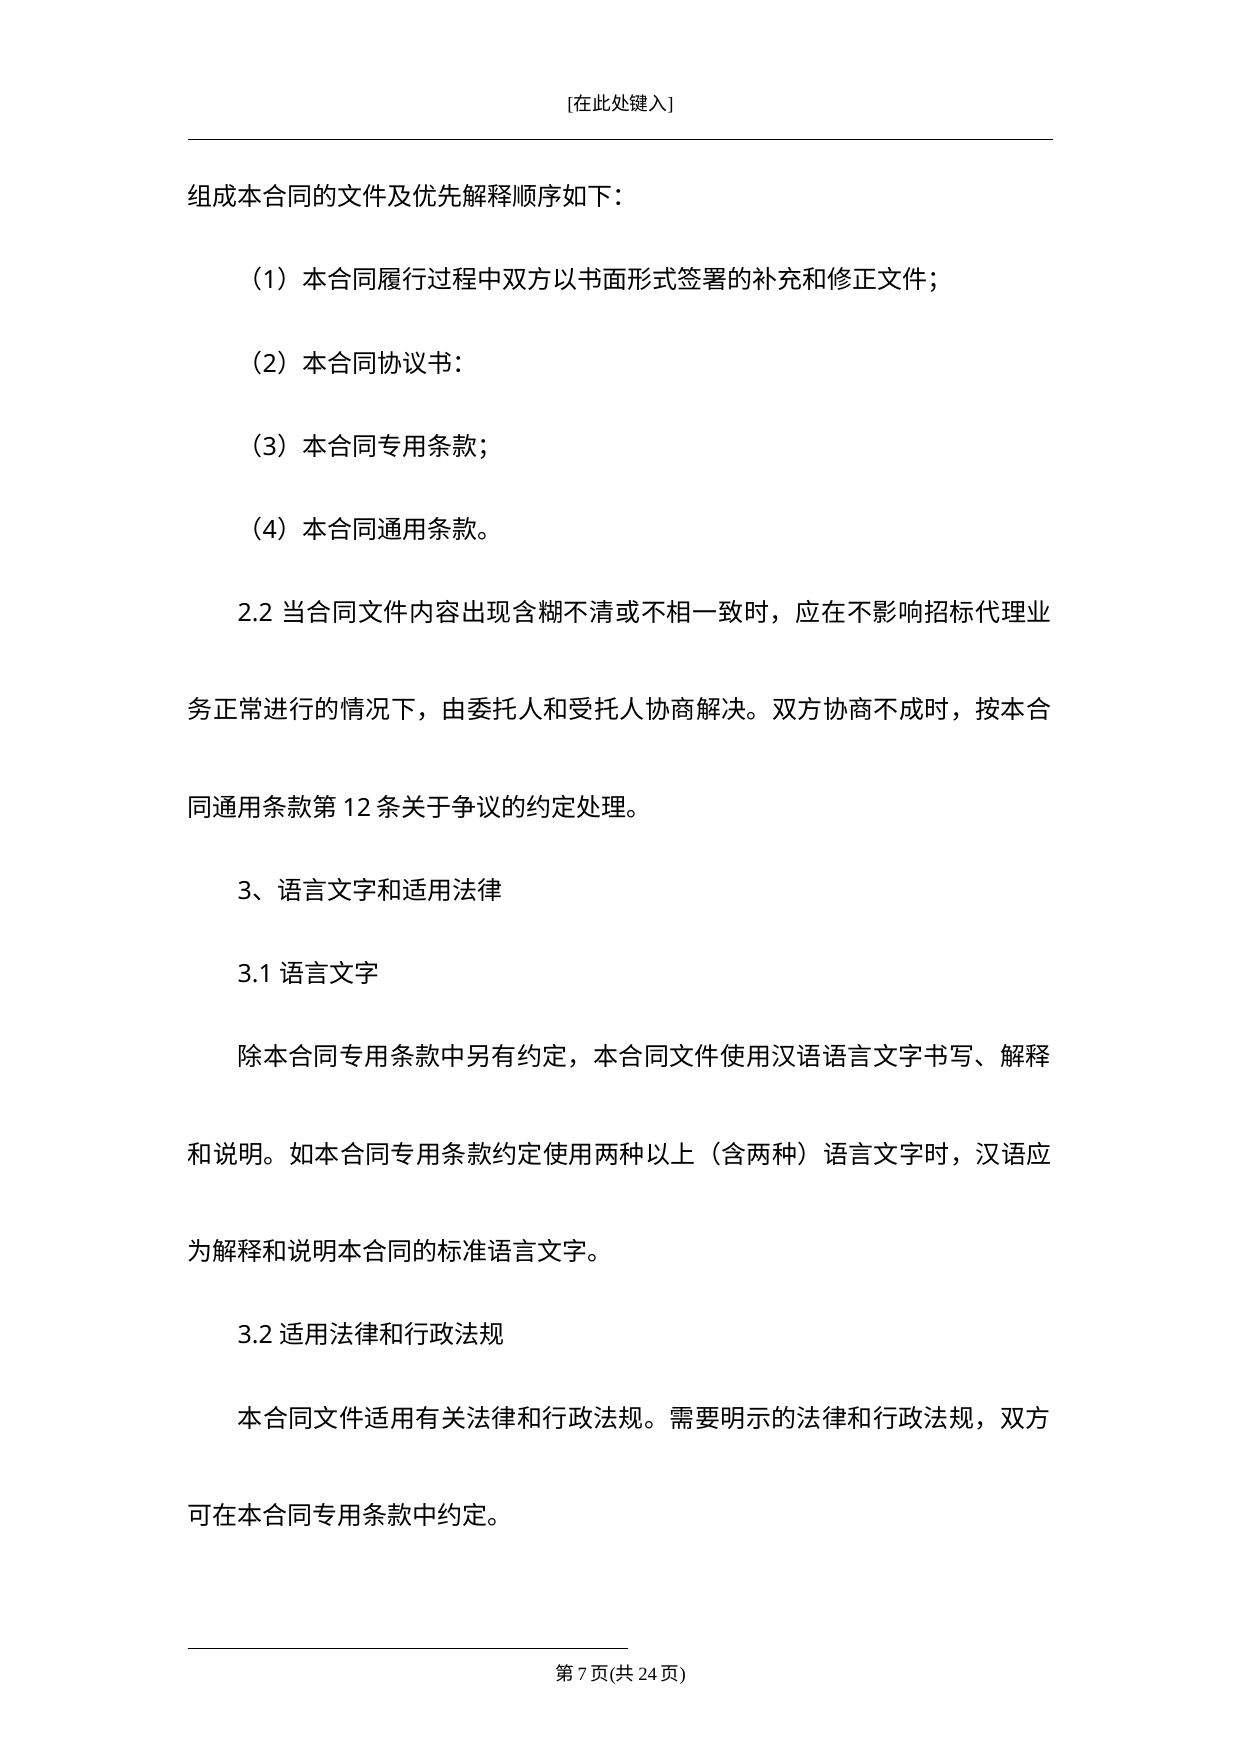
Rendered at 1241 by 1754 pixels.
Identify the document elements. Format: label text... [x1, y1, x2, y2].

text （2）本合同协议书： [187, 329, 1053, 394]
text 3.1 语言文字 [187, 939, 1053, 1004]
text 除本合同专用条款中另有约定，本合同文件使用汉语语言文字书写、解释和说明。如本合同专用条款约定使用两种以上（含两种）语言文字时，汉语应为解释和说明本合同的标准语言文字。 [187, 1022, 1053, 1282]
text （1）本合同履行过程中双方以书面形式签署的补充和修正文件； [187, 246, 1053, 311]
text 本合同文件适用有关法律和行政法规。需要明示的法律和行政法规，双方可在本合同专用条款中约定。 [187, 1384, 1053, 1546]
text （3）本合同专用条款； [187, 412, 1053, 477]
text 2.2 当合同文件内容出现含糊不清或不相一致时，应在不影响招标代理业务正常进行的情况下，由委托人和受托人协商解决。双方协商不成时，按本合同通用条款第12条关于争议的约定处理。 [187, 578, 1053, 838]
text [187, 162, 1053, 227]
text （4）本合同通用条款。 [187, 495, 1053, 560]
text 3、语言文字和适用法律 [187, 856, 1053, 921]
text 3.2 适用法律和行政法规 [187, 1301, 1053, 1366]
